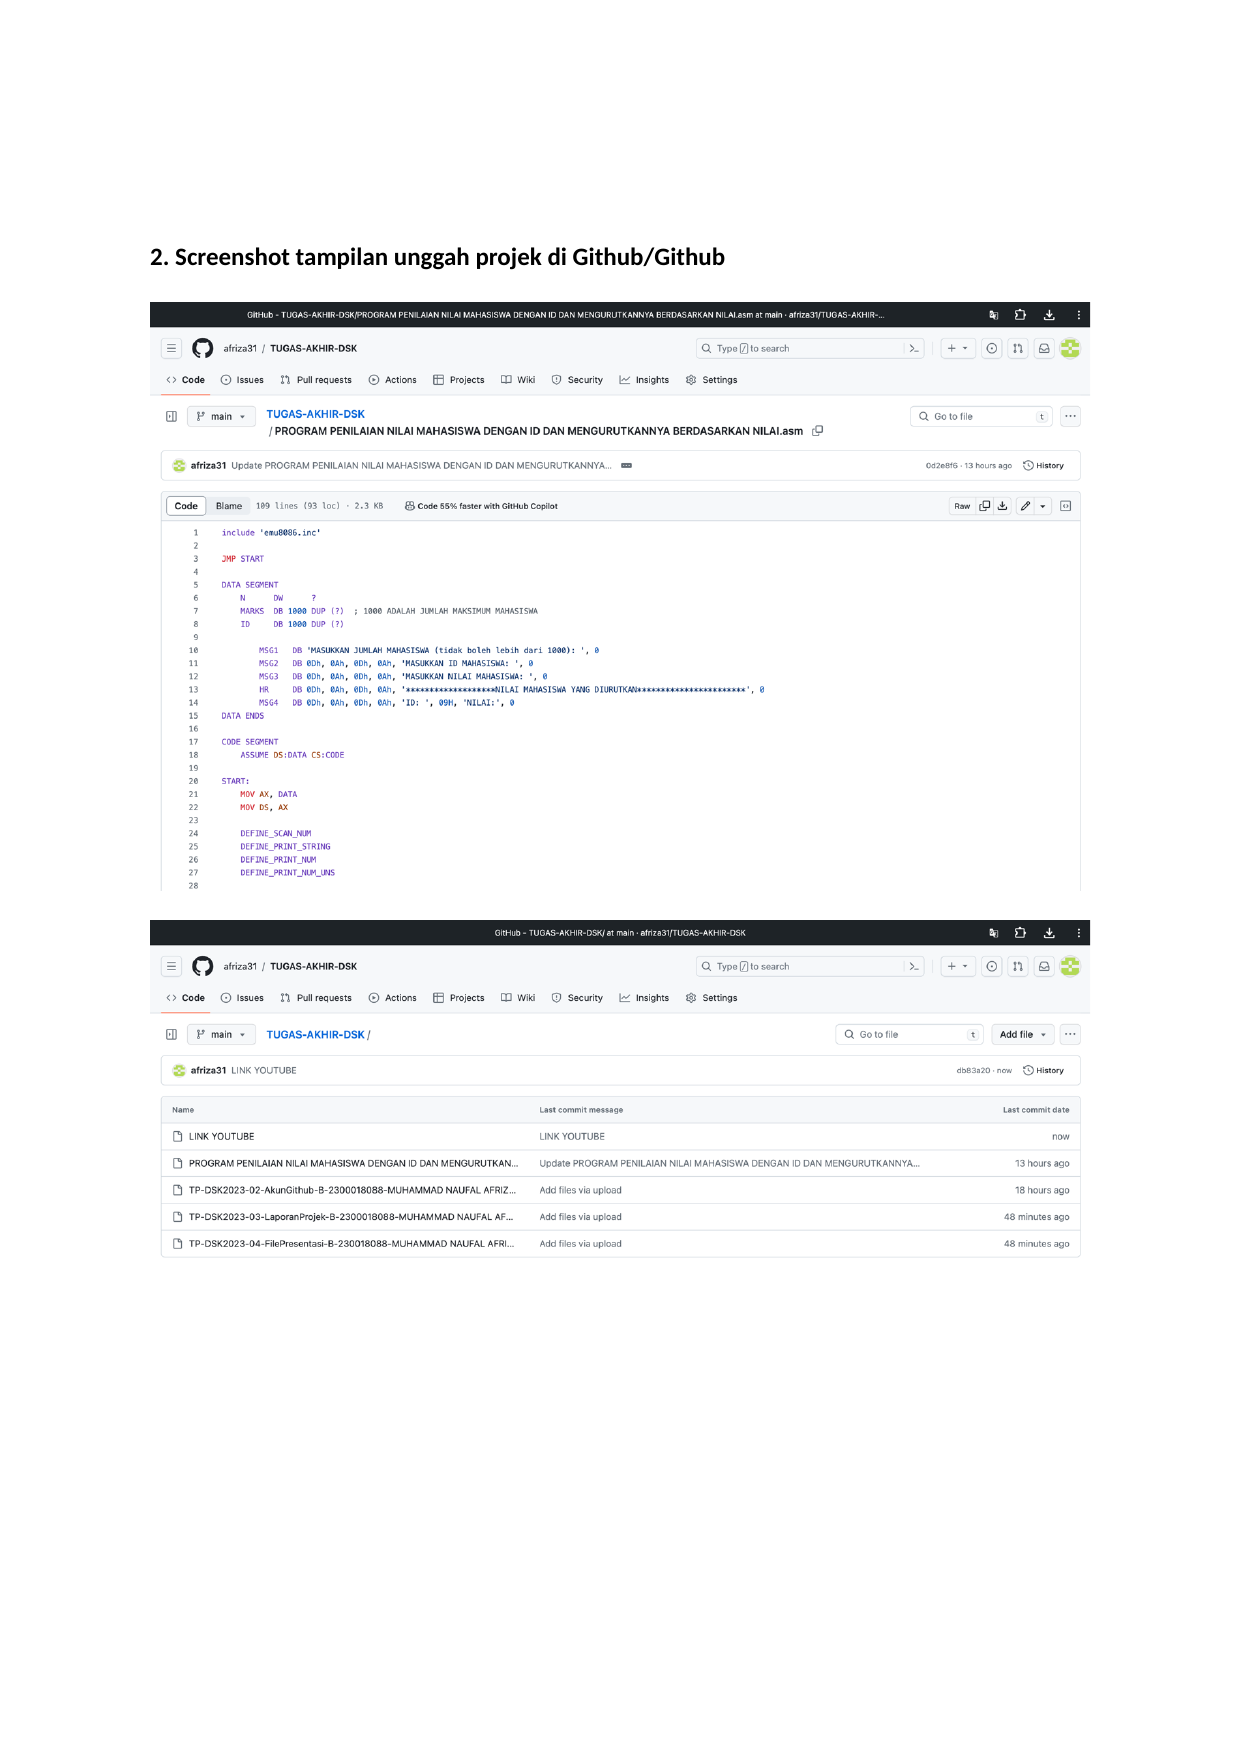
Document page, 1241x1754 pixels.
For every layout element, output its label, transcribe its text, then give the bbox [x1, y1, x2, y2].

picture [150, 920, 1091, 1509]
picture [150, 302, 1091, 891]
text 2. Screenshot tampilan unggah projek di Github/Github [150, 242, 1090, 272]
